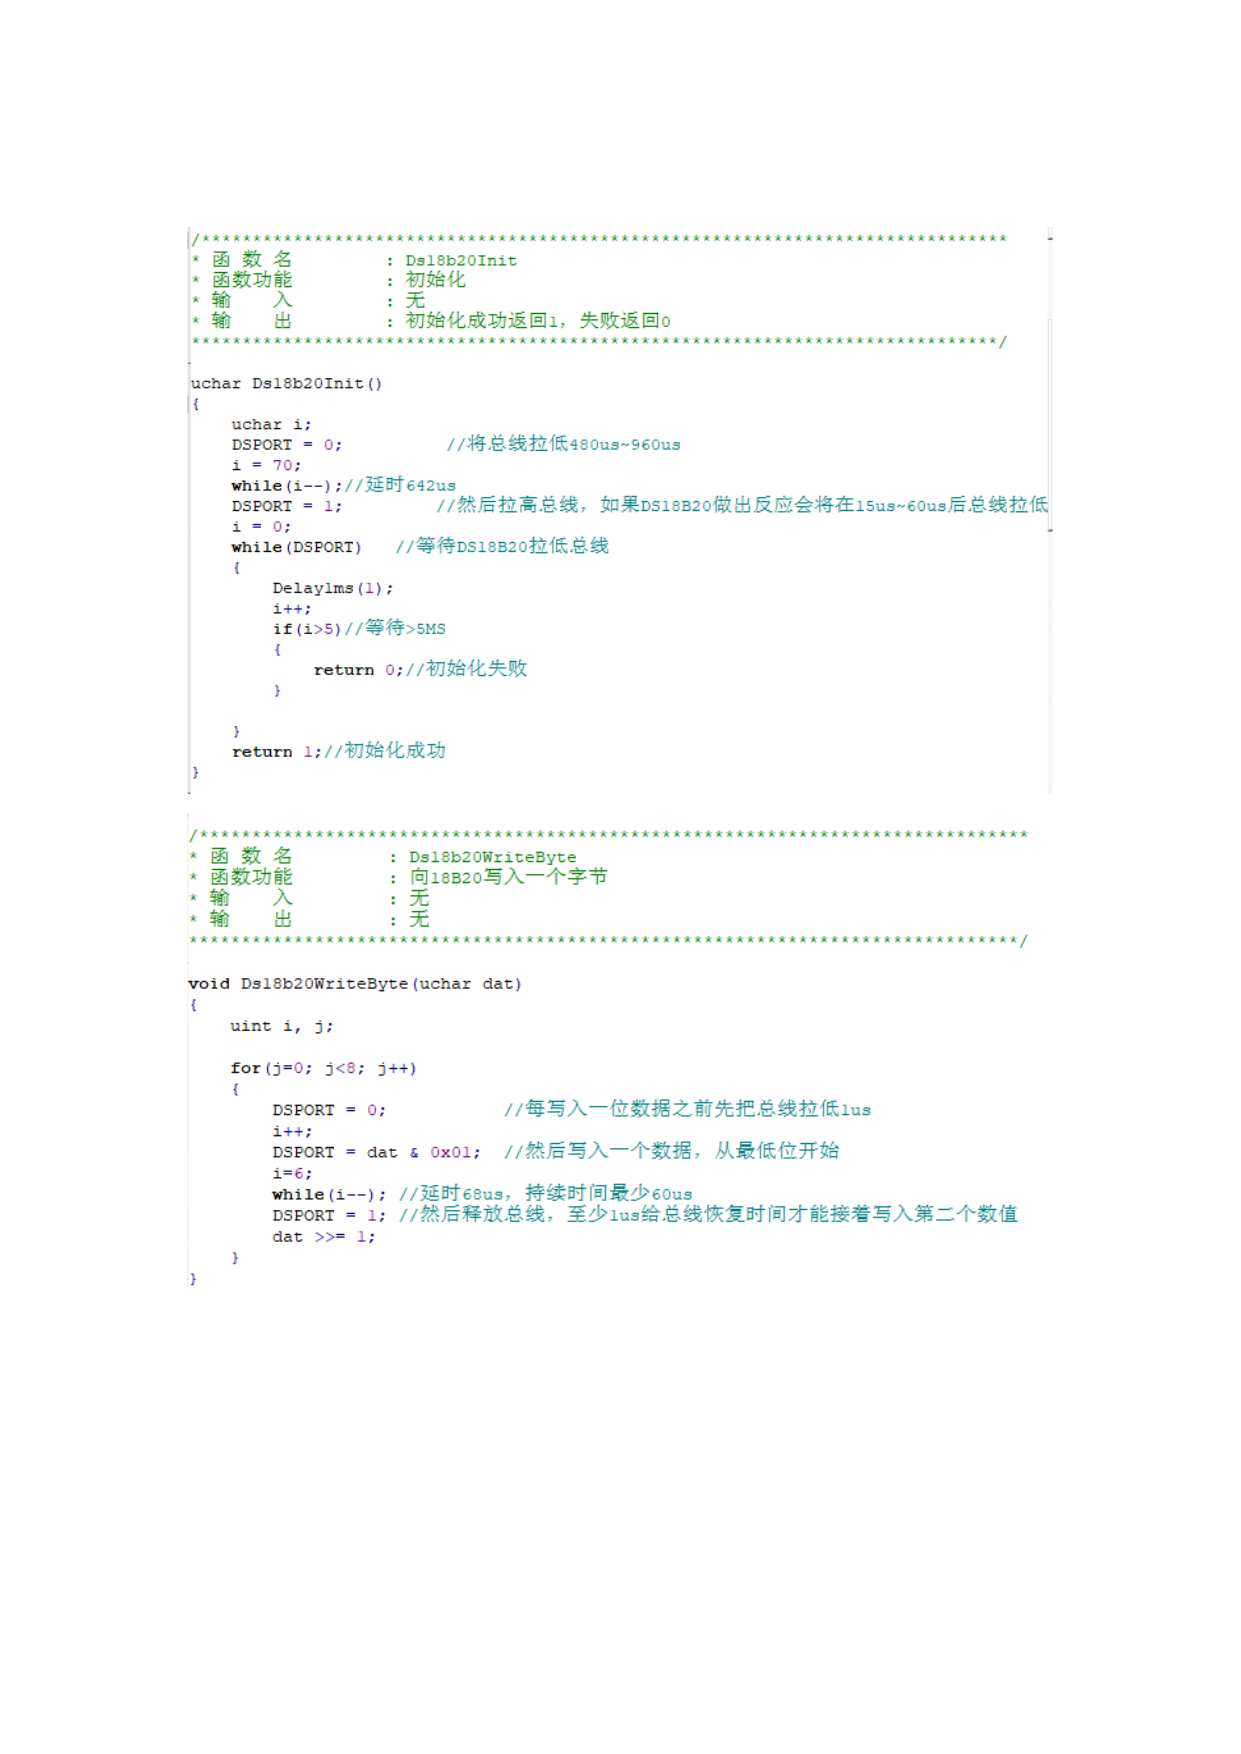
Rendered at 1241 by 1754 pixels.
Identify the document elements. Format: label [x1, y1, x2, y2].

picture [187, 812, 1053, 1288]
picture [187, 227, 1053, 794]
